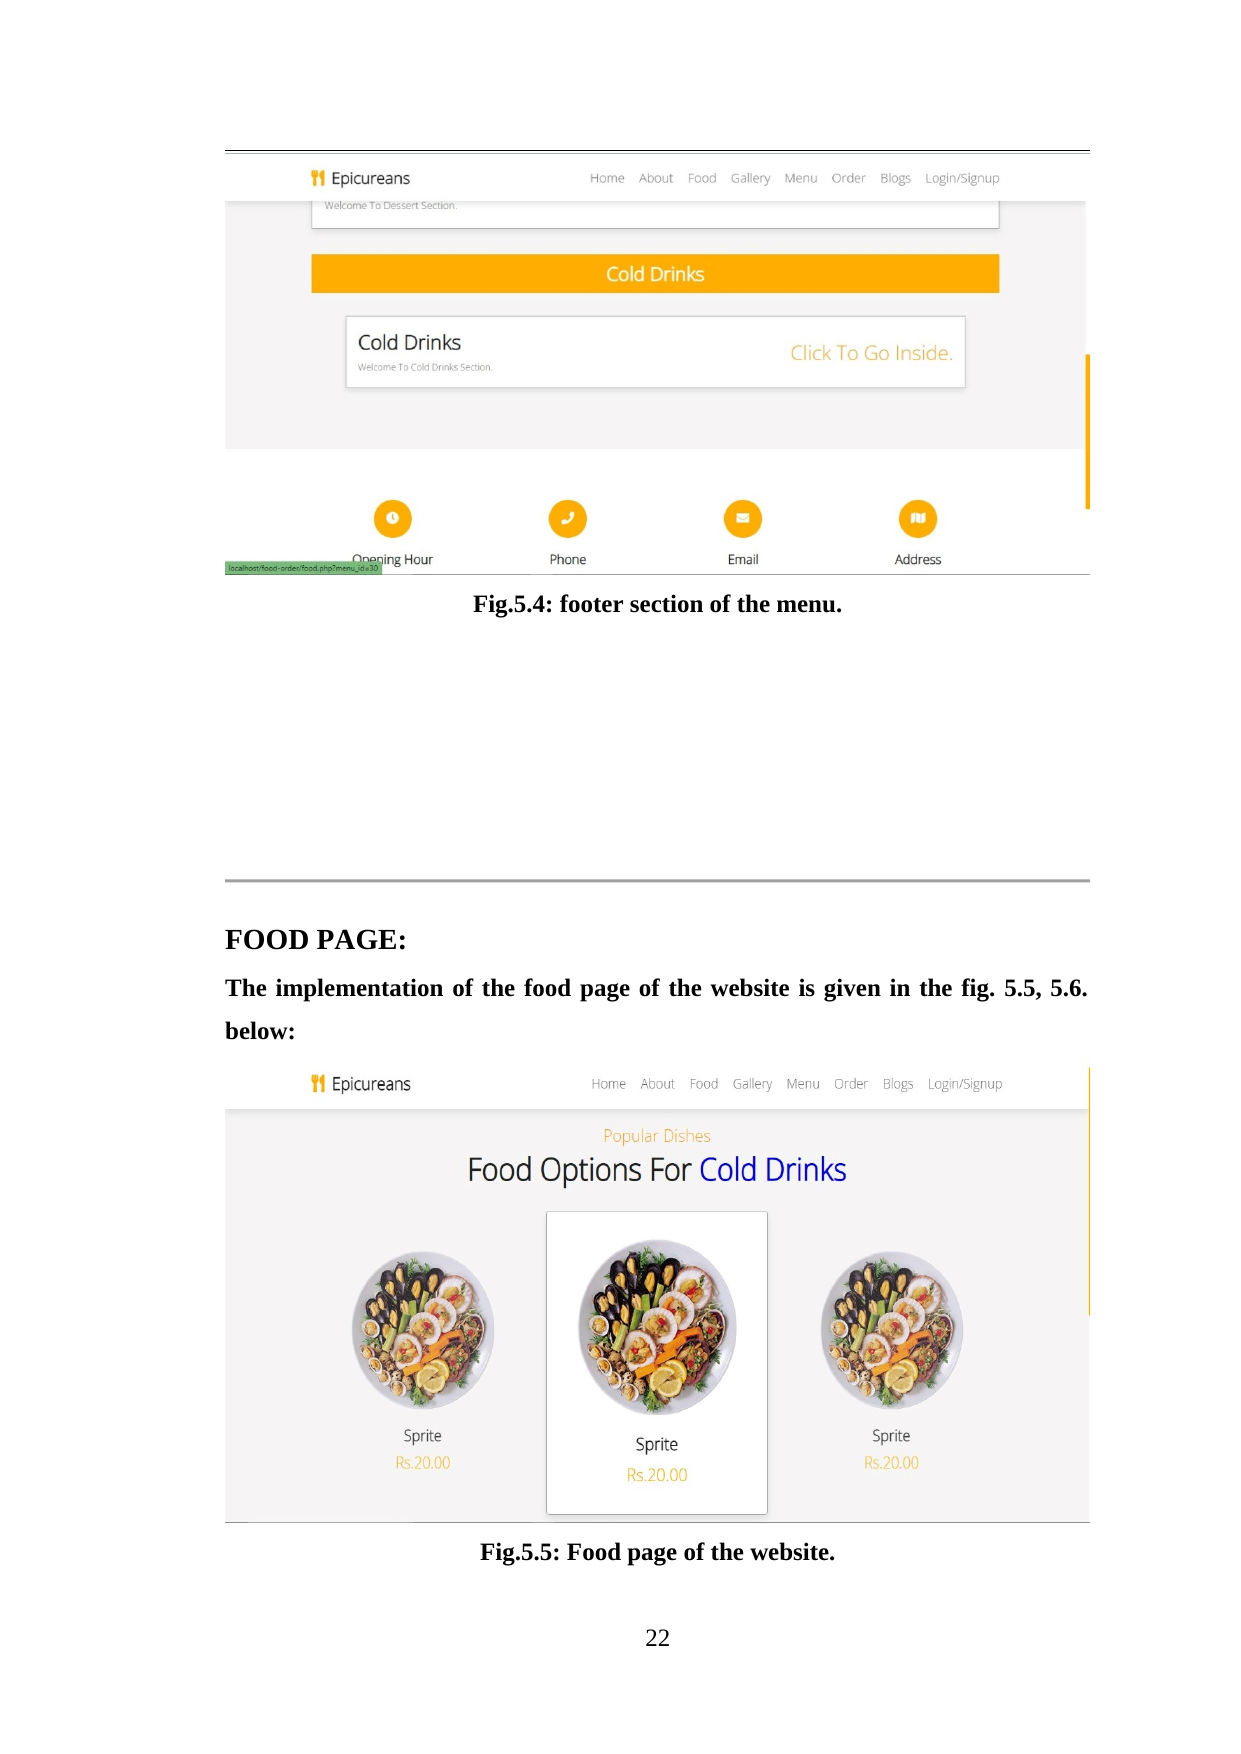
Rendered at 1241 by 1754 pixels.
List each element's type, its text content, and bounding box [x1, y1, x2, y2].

picture [225, 153, 1091, 575]
picture [225, 1058, 1091, 1523]
text Fig.5.4: footer section of the menu. [225, 586, 1090, 618]
text FOOD PAGE: [225, 919, 1090, 956]
text The implementation of the food page of the website is given in the fig. 5.5, 5.6. below: [225, 969, 1090, 1044]
text Fig.5.5: Food page of the website. [225, 1533, 1090, 1565]
